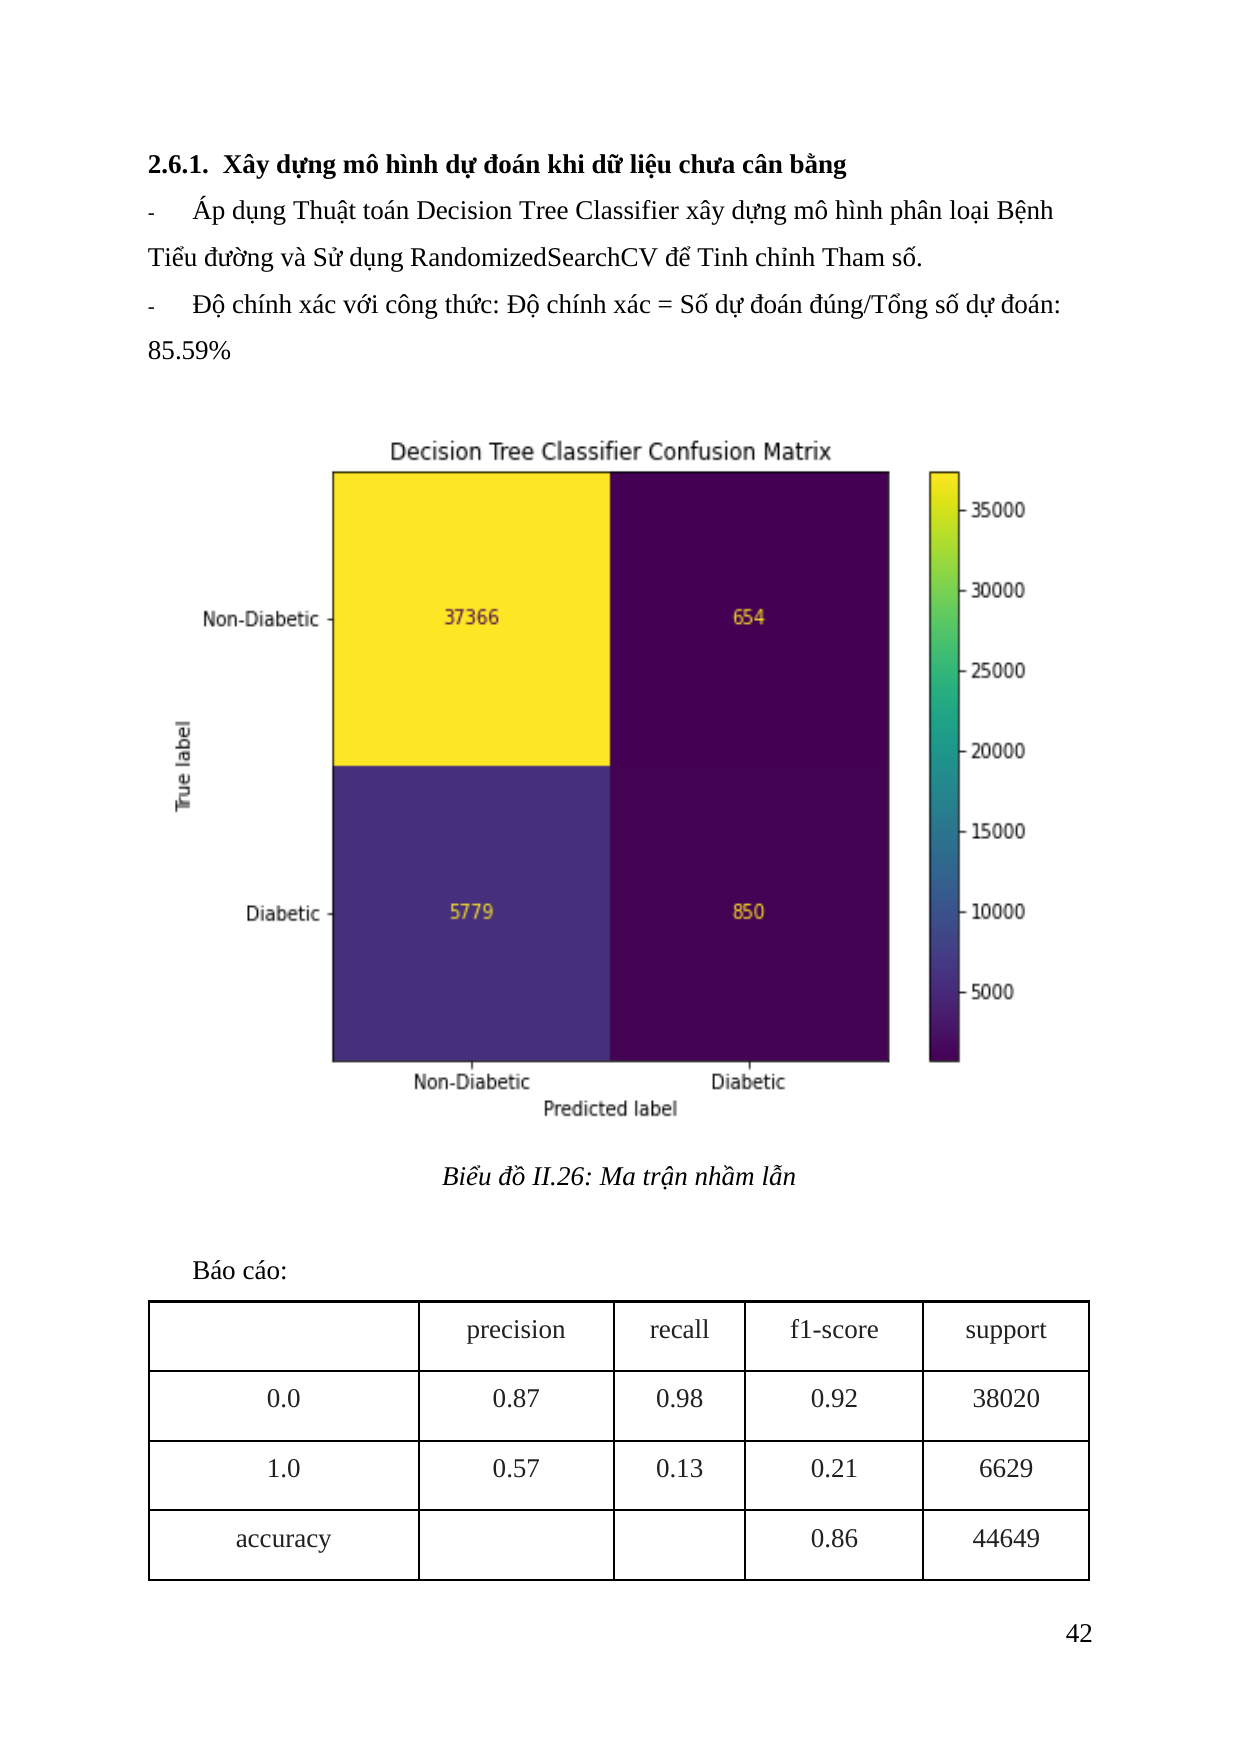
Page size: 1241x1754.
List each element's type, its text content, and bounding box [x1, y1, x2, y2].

table_cell 0.87 [420, 1372, 613, 1439]
table_header f1-score [746, 1303, 922, 1370]
list Độ chính xác với công thức: Độ chính xác = Số dự đoán đúng/Tổng số dự đoán: 85.59% [148, 288, 1092, 366]
table_cell [420, 1511, 613, 1579]
subtitle Xây dựng mô hình dự đoán khi dữ liệu chưa cân bằng [148, 148, 1092, 179]
table_header support [924, 1303, 1088, 1370]
table_cell 1.0 [150, 1442, 418, 1509]
table_header precision [420, 1303, 613, 1370]
table_cell 0.0 [150, 1372, 418, 1439]
table_cell accuracy [150, 1511, 418, 1579]
table_cell 6629 [924, 1442, 1088, 1509]
list Áp dụng Thuật toán Decision Tree Classifier xây dựng mô hình phân loại Bệnh Tiểu đường và Sử dụng RandomizedSearchCV để Tinh chỉnh Tham số. [148, 194, 1092, 272]
table_header [150, 1303, 418, 1370]
text Báo cáo: [192, 1254, 1092, 1285]
table_cell 0.13 [615, 1442, 744, 1509]
table_cell 0.86 [746, 1511, 922, 1579]
table_cell 0.57 [420, 1442, 613, 1509]
table_cell 44649 [924, 1511, 1088, 1579]
table_cell 0.98 [615, 1372, 744, 1439]
picture [147, 381, 1087, 1145]
table_cell 0.21 [746, 1442, 922, 1509]
table_header recall [615, 1303, 744, 1370]
table_cell [615, 1511, 744, 1579]
table_cell 0.92 [746, 1372, 922, 1439]
table_cell 38020 [924, 1372, 1088, 1439]
